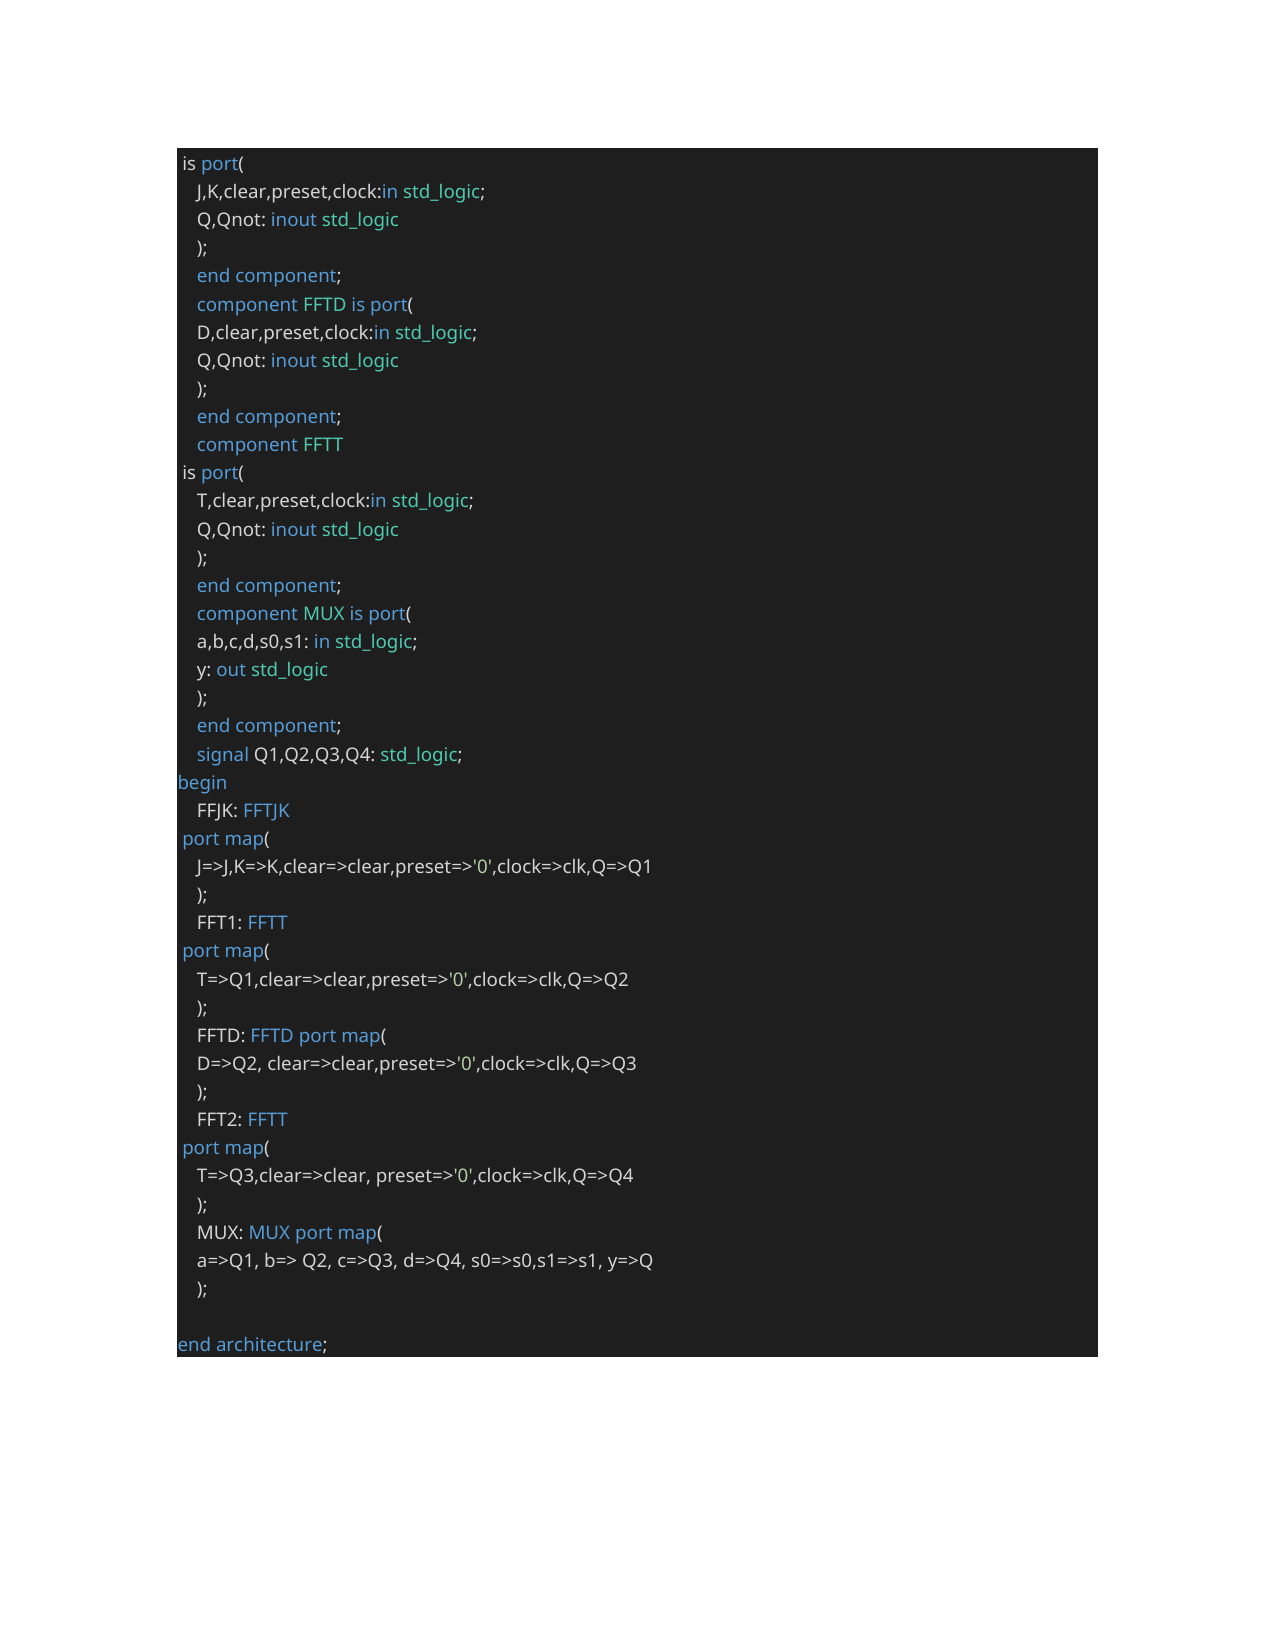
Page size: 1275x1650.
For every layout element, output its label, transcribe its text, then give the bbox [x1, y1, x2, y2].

text a,b,c,d,s0,s1: in std_logic; [177, 626, 1098, 654]
text FFJK: FFTJK [177, 794, 1098, 823]
text ); [177, 1188, 1098, 1216]
text ); [177, 879, 1098, 907]
text FFT2: FFTT [177, 1104, 1098, 1132]
text J,K,clear,preset,clock:in std_logic; [177, 176, 1098, 204]
text end component; [177, 260, 1098, 288]
text component FFTT [177, 429, 1098, 457]
text ); [177, 991, 1098, 1019]
text MUX: MUX port map( [177, 1216, 1098, 1244]
text D=>Q2, clear=>clear,preset=>'0',clock=>clk,Q=>Q3 [177, 1048, 1098, 1076]
text is port( [177, 148, 1098, 176]
text T=>Q1,clear=>clear,preset=>'0',clock=>clk,Q=>Q2 [177, 963, 1098, 991]
text ); [177, 232, 1098, 260]
text end component; [177, 710, 1098, 738]
text ); [177, 373, 1098, 401]
text Q,Qnot: inout std_logic [177, 344, 1098, 373]
text FFT1: FFTT [177, 907, 1098, 935]
text signal Q1,Q2,Q3,Q4: std_logic; [177, 738, 1098, 766]
text end architecture; [177, 1329, 1098, 1357]
text ); [177, 541, 1098, 569]
text T,clear,preset,clock:in std_logic; [177, 485, 1098, 513]
text component FFTD is port( [177, 288, 1098, 316]
text ); [177, 682, 1098, 710]
text ); [177, 1273, 1098, 1301]
text ); [177, 1076, 1098, 1104]
text Q,Qnot: inout std_logic [177, 513, 1098, 541]
text J=>J,K=>K,clear=>clear,preset=>'0',clock=>clk,Q=>Q1 [177, 851, 1098, 879]
text Q,Qnot: inout std_logic [177, 204, 1098, 232]
text D,clear,preset,clock:in std_logic; [177, 316, 1098, 344]
text end component; [177, 401, 1098, 429]
text port map( [177, 823, 1098, 851]
text y: out std_logic [177, 654, 1098, 682]
text a=>Q1, b=> Q2, c=>Q3, d=>Q4, s0=>s0,s1=>s1, y=>Q [177, 1244, 1098, 1273]
text component MUX is port( [177, 598, 1098, 626]
text begin [177, 766, 1098, 794]
text is port( [177, 457, 1098, 485]
text T=>Q3,clear=>clear, preset=>'0',clock=>clk,Q=>Q4 [177, 1160, 1098, 1188]
text port map( [177, 935, 1098, 963]
text end component; [177, 569, 1098, 598]
text port map( [177, 1132, 1098, 1160]
text FFTD: FFTD port map( [177, 1019, 1098, 1048]
